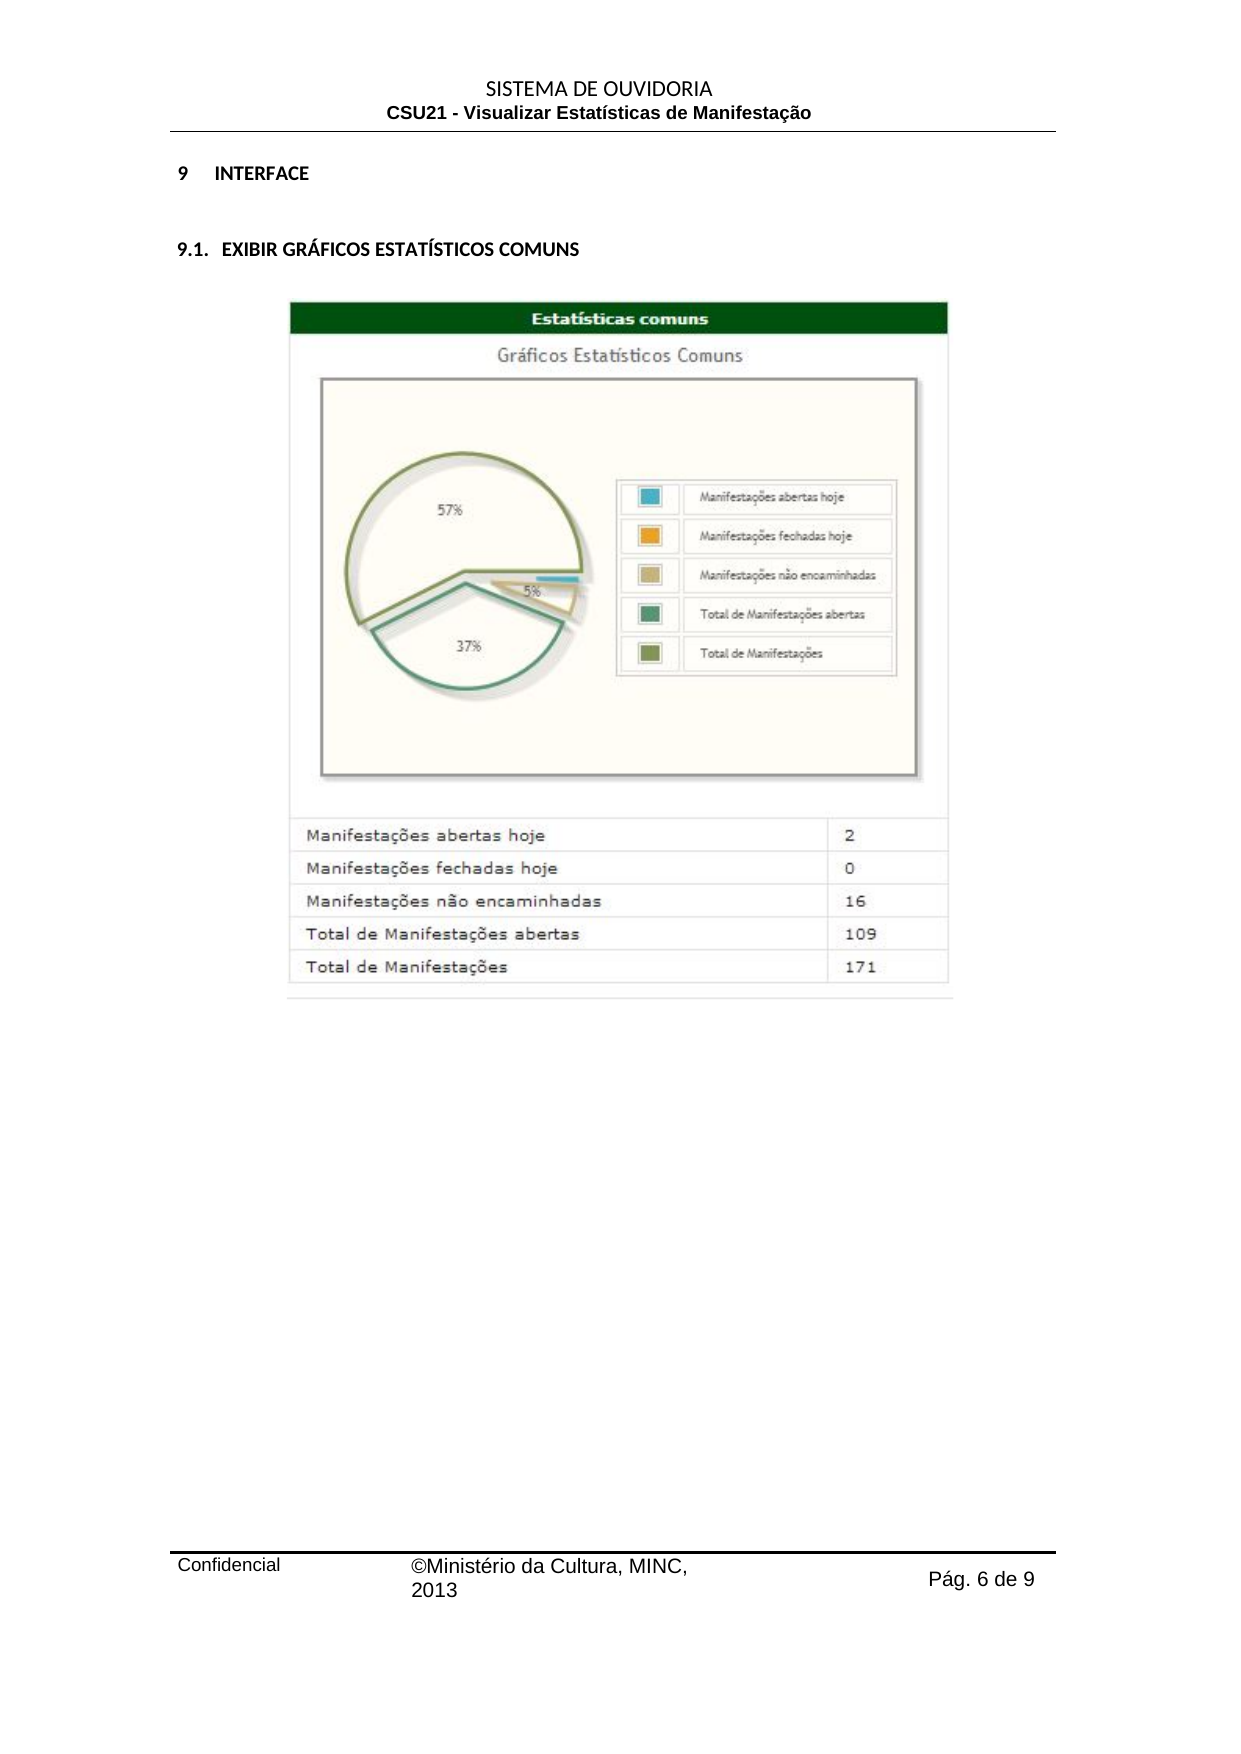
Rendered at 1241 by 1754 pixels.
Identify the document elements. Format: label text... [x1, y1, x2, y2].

picture [286, 298, 954, 1004]
subtitle Interface [177, 160, 1063, 186]
subtitle Exibir GRÁFICOS ESTATÍSTICOS COMUNS [177, 236, 1063, 261]
